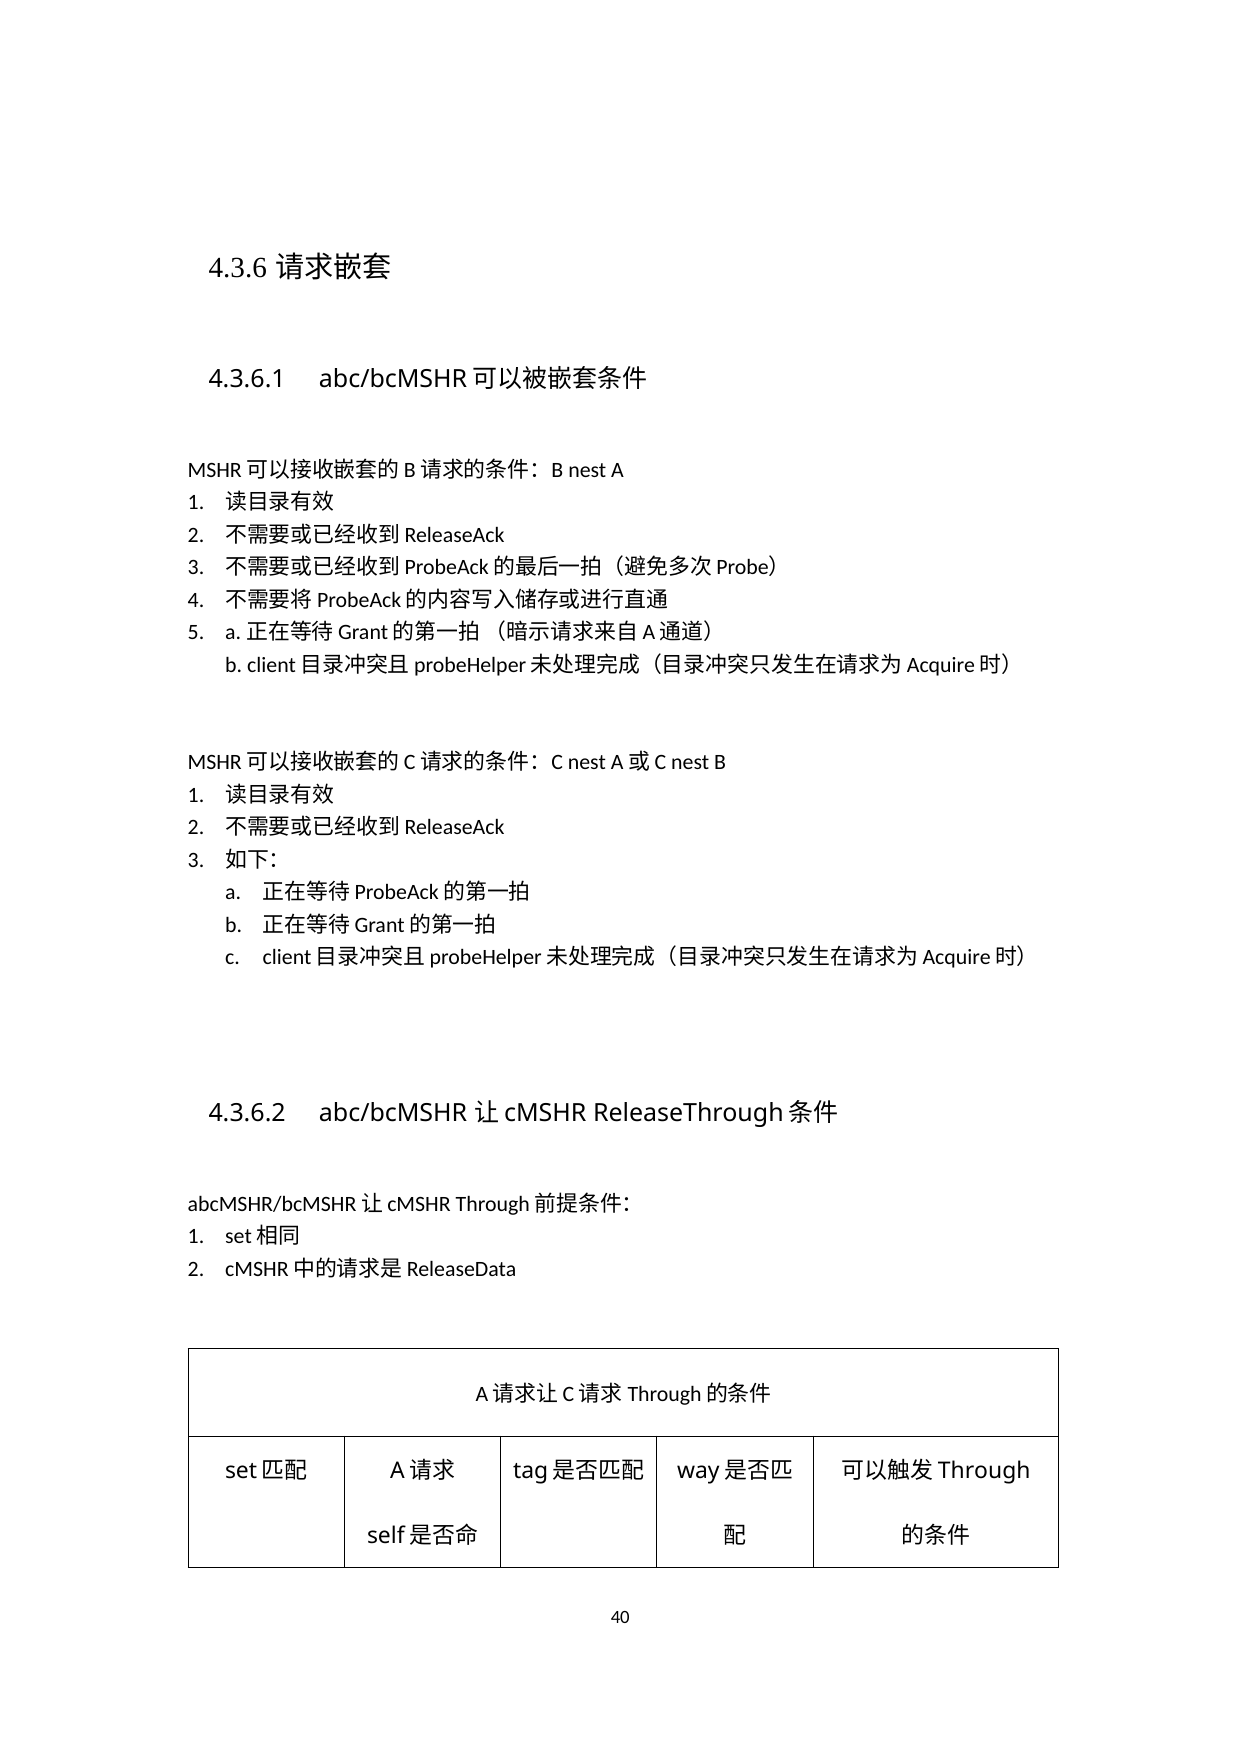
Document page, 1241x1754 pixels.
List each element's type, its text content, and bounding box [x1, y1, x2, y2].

table_cell A请求 self是否命中 [345, 1437, 500, 1567]
list 正在等待ProbeAck的第一拍 [225, 874, 1053, 906]
list a. 正在等待Grant的第一拍 （暗示请求来自A通道） [187, 614, 1053, 646]
list 不需要或已经收到ReleaseAck [187, 809, 1053, 841]
table_cell 可以触发Through 的条件 [814, 1437, 1058, 1567]
list set相同 [187, 1218, 1053, 1251]
table_cell way是否匹配 [657, 1437, 813, 1567]
list cMSHR中的请求是ReleaseData [187, 1251, 1053, 1283]
text abc/bcMSHR 让cMSHR ReleaseThrough条件 [187, 1078, 1053, 1143]
list 不需要或已经收到ReleaseAck [187, 516, 1053, 549]
list 如下： [187, 841, 1053, 874]
table_header A请求让C请求 Through的条件 [189, 1349, 1058, 1436]
text abcMSHR/bcMSHR让cMSHR Through前提条件： [187, 1186, 1053, 1218]
text 请求嵌套 [187, 243, 1053, 286]
text MSHR可以接收嵌套的C请求的条件：C nest A 或C nest B [187, 744, 1053, 776]
list client目录冲突且probeHelper未处理完成（目录冲突只发生在请求为Acquire时） [225, 939, 1053, 971]
list 读目录有效 [187, 484, 1053, 516]
table_cell tag是否匹配 [501, 1437, 656, 1567]
list 不需要或已经收到ProbeAck的最后一拍（避免多次Probe） [187, 549, 1053, 581]
list 读目录有效 [187, 776, 1053, 809]
list 正在等待Grant的第一拍 [225, 906, 1053, 939]
text b. client目录冲突且probeHelper未处理完成（目录冲突只发生在请求为Acquire时） [225, 646, 1053, 679]
text MSHR可以接收嵌套的B请求的条件：B nest A [187, 451, 1053, 484]
text abc/bcMSHR可以被嵌套条件 [187, 344, 1053, 409]
table_cell set匹配 [189, 1437, 344, 1567]
list 不需要将ProbeAck的内容写入储存或进行直通 [187, 581, 1053, 614]
